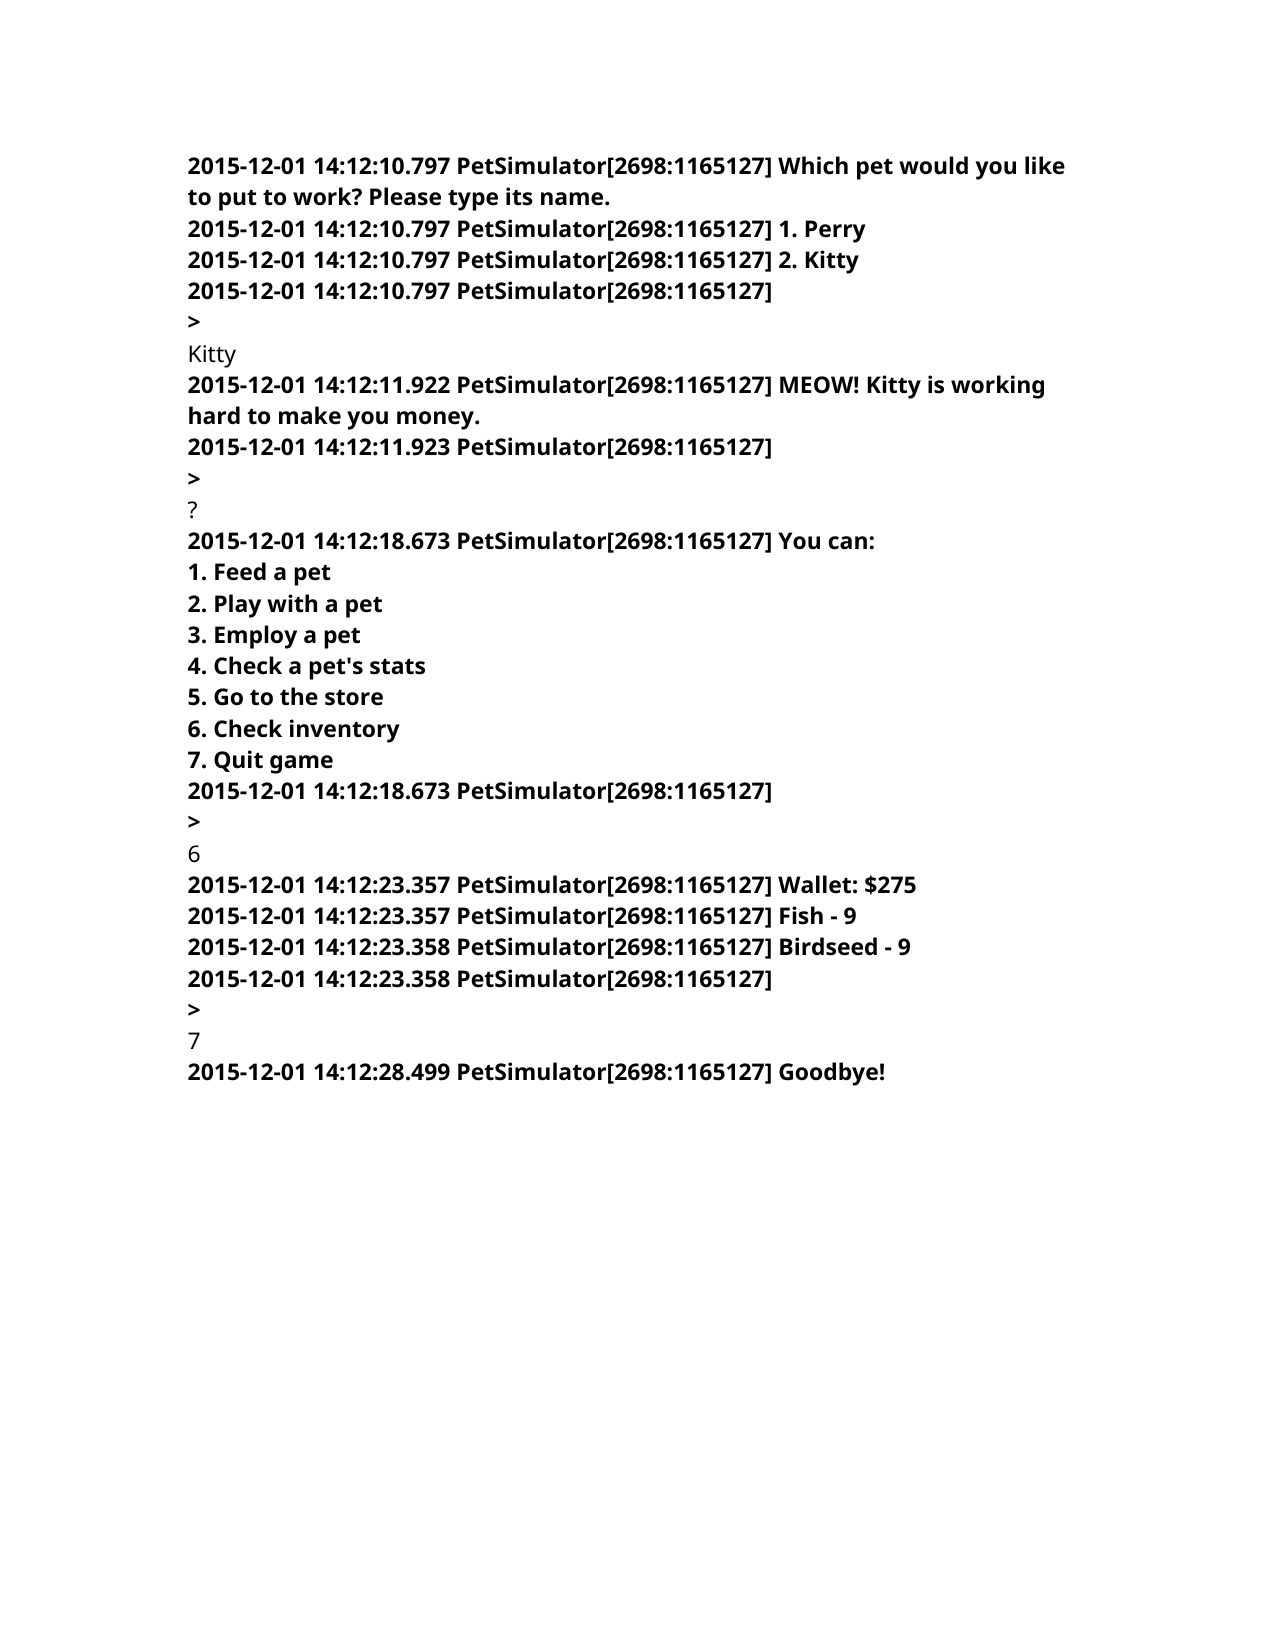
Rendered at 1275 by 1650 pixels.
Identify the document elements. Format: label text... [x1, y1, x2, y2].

text > [187, 994, 1087, 1025]
text 2015-12-01 14:12:28.499 PetSimulator[2698:1165127] Goodbye! [187, 1056, 1087, 1087]
text 2015-12-01 14:12:23.357 PetSimulator[2698:1165127] Wallet: $275 [187, 869, 1087, 900]
text 2015-12-01 14:12:18.673 PetSimulator[2698:1165127] [187, 775, 1087, 806]
text 6 [187, 837, 1087, 869]
text 5. Go to the store [187, 681, 1087, 712]
text 2015-12-01 14:12:10.797 PetSimulator[2698:1165127] 1. Perry [187, 212, 1087, 244]
text > [187, 306, 1087, 337]
text 6. Check inventory [187, 712, 1087, 744]
text 2015-12-01 14:12:11.923 PetSimulator[2698:1165127] [187, 431, 1087, 462]
text 1. Feed a pet [187, 556, 1087, 587]
text Kitty [187, 337, 1087, 369]
text 2015-12-01 14:12:10.797 PetSimulator[2698:1165127] [187, 275, 1087, 306]
text 7. Quit game [187, 744, 1087, 775]
text > [187, 462, 1087, 494]
text 2. Play with a pet [187, 587, 1087, 619]
text 2015-12-01 14:12:11.922 PetSimulator[2698:1165127] MEOW! Kitty is working hard to make you money. [187, 369, 1087, 431]
text 2015-12-01 14:12:23.357 PetSimulator[2698:1165127] Fish - 9 [187, 900, 1087, 931]
text 7 [187, 1025, 1087, 1056]
text 4. Check a pet's stats [187, 650, 1087, 681]
text 2015-12-01 14:12:23.358 PetSimulator[2698:1165127] [187, 962, 1087, 994]
text 2015-12-01 14:12:18.673 PetSimulator[2698:1165127] You can: [187, 525, 1087, 556]
text ? [187, 494, 1087, 525]
text 2015-12-01 14:12:23.358 PetSimulator[2698:1165127] Birdseed - 9 [187, 931, 1087, 962]
text 2015-12-01 14:12:10.797 PetSimulator[2698:1165127] Which pet would you like to put to work? Please type its name. [187, 150, 1087, 212]
text 2015-12-01 14:12:10.797 PetSimulator[2698:1165127] 2. Kitty [187, 244, 1087, 275]
text > [187, 806, 1087, 837]
text 3. Employ a pet [187, 619, 1087, 650]
